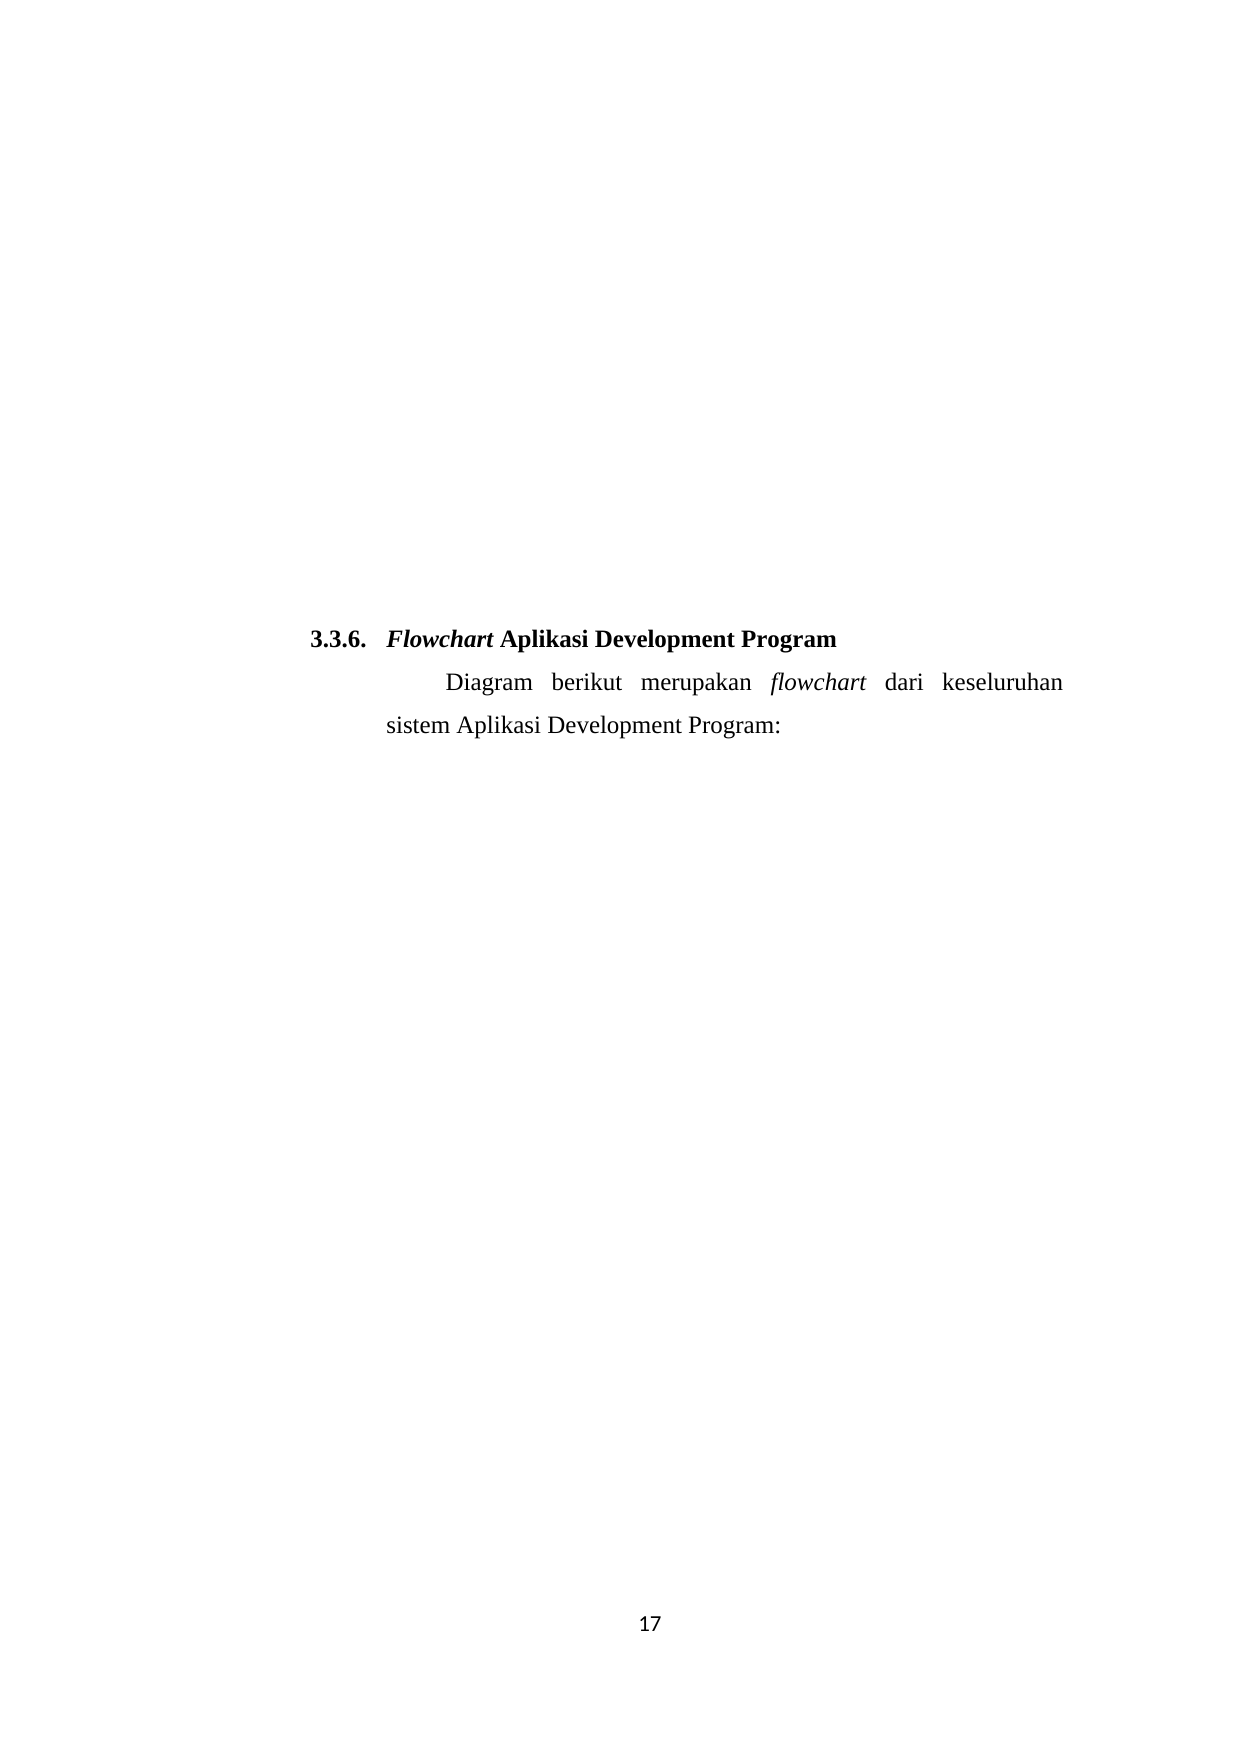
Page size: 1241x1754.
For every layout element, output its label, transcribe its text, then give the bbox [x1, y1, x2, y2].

list Flowchart Aplikasi Development Program [310, 624, 1063, 653]
list Diagram berikut merupakan flowchart dari keseluruhan sistem Aplikasi Development Program: [386, 667, 1063, 739]
